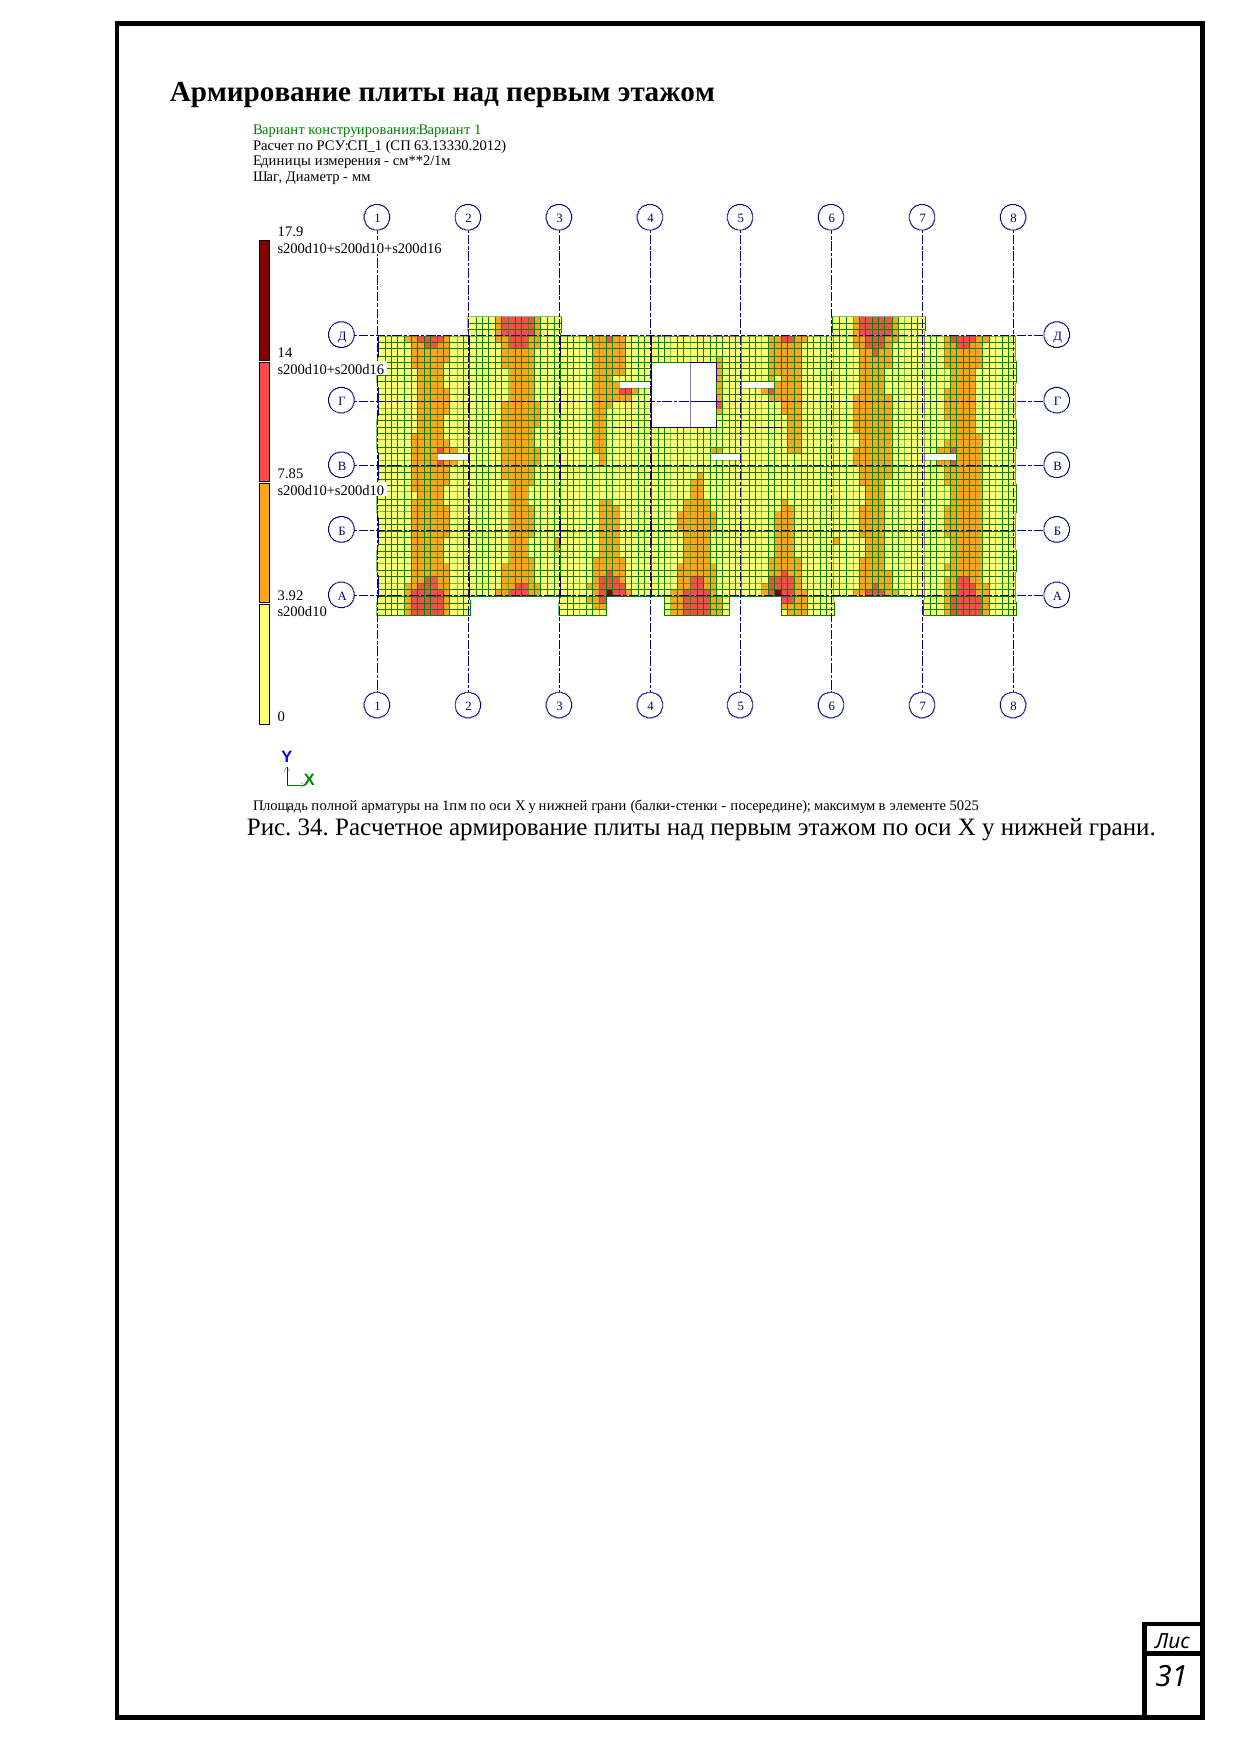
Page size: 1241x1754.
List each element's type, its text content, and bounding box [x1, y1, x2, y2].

text Рис. 34. Расчетное армирование плиты над первым этажом по оси Х у нижней грани. [148, 812, 1181, 841]
text Армирование плиты над первым этажом [148, 74, 1181, 107]
